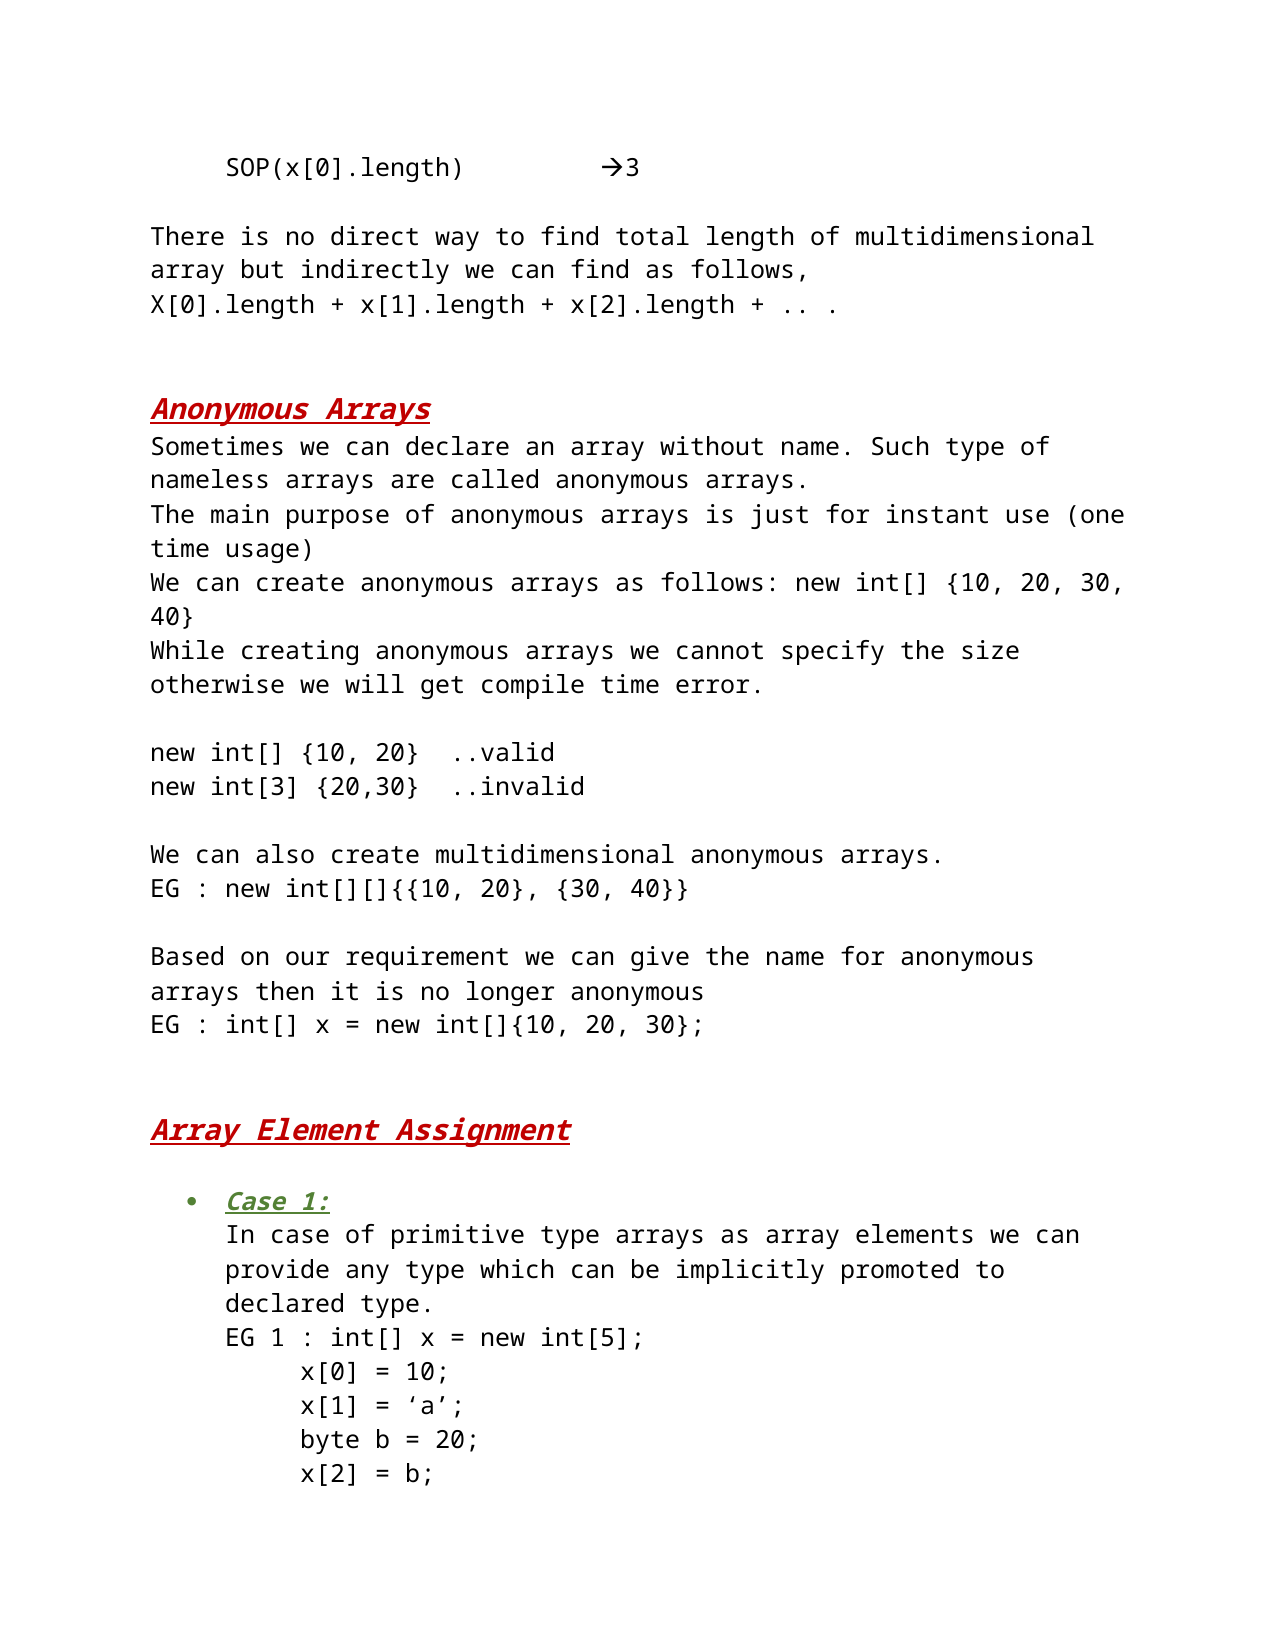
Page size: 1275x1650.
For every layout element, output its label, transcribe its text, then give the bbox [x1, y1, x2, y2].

text EG : int[] x = new int[]{10, 20, 30}; [150, 1007, 1125, 1041]
text EG : new int[][]{{10, 20}, {30, 40}} [150, 871, 1125, 905]
text new int[3] {20,30} ..invalid [150, 769, 1125, 803]
list In case of primitive type arrays as array elements we can provide any type which can be implicitly promoted to declared type. [225, 1217, 1125, 1319]
list EG 1 : int[] x = new int[5]; [225, 1319, 1125, 1353]
text Sometimes we can declare an array without name. Such type of nameless arrays are called anonymous arrays. [150, 428, 1125, 496]
text The main purpose of anonymous arrays is just for instant use (one time usage) [150, 496, 1125, 564]
list Case 1: [187, 1183, 1125, 1217]
text Based on our requirement we can give the name for anonymous arrays then it is no longer anonymous [150, 939, 1125, 1007]
text Anonymous Arrays [150, 388, 1125, 428]
text We can also create multidimensional anonymous arrays. [150, 837, 1125, 871]
text There is no direct way to find total length of multidimensional array but indirectly we can find as follows, [150, 218, 1125, 286]
text We can create anonymous arrays as follows: new int[] {10, 20, 30, 40} [150, 564, 1125, 632]
text new int[] {10, 20} ..valid [150, 735, 1125, 769]
list x[1] = ‘a’; [225, 1387, 1125, 1422]
list x[0] = 10; [225, 1353, 1125, 1387]
text SOP(x[0].length) 3 [150, 150, 1125, 184]
text X[0].length + x[1].length + x[2].length + .. . [150, 286, 1125, 320]
text While creating anonymous arrays we cannot specify the size otherwise we will get compile time error. [150, 632, 1125, 701]
text Array Element Assignment [150, 1109, 1125, 1149]
list x[2] = b; [225, 1456, 1125, 1490]
list byte b = 20; [225, 1422, 1125, 1456]
